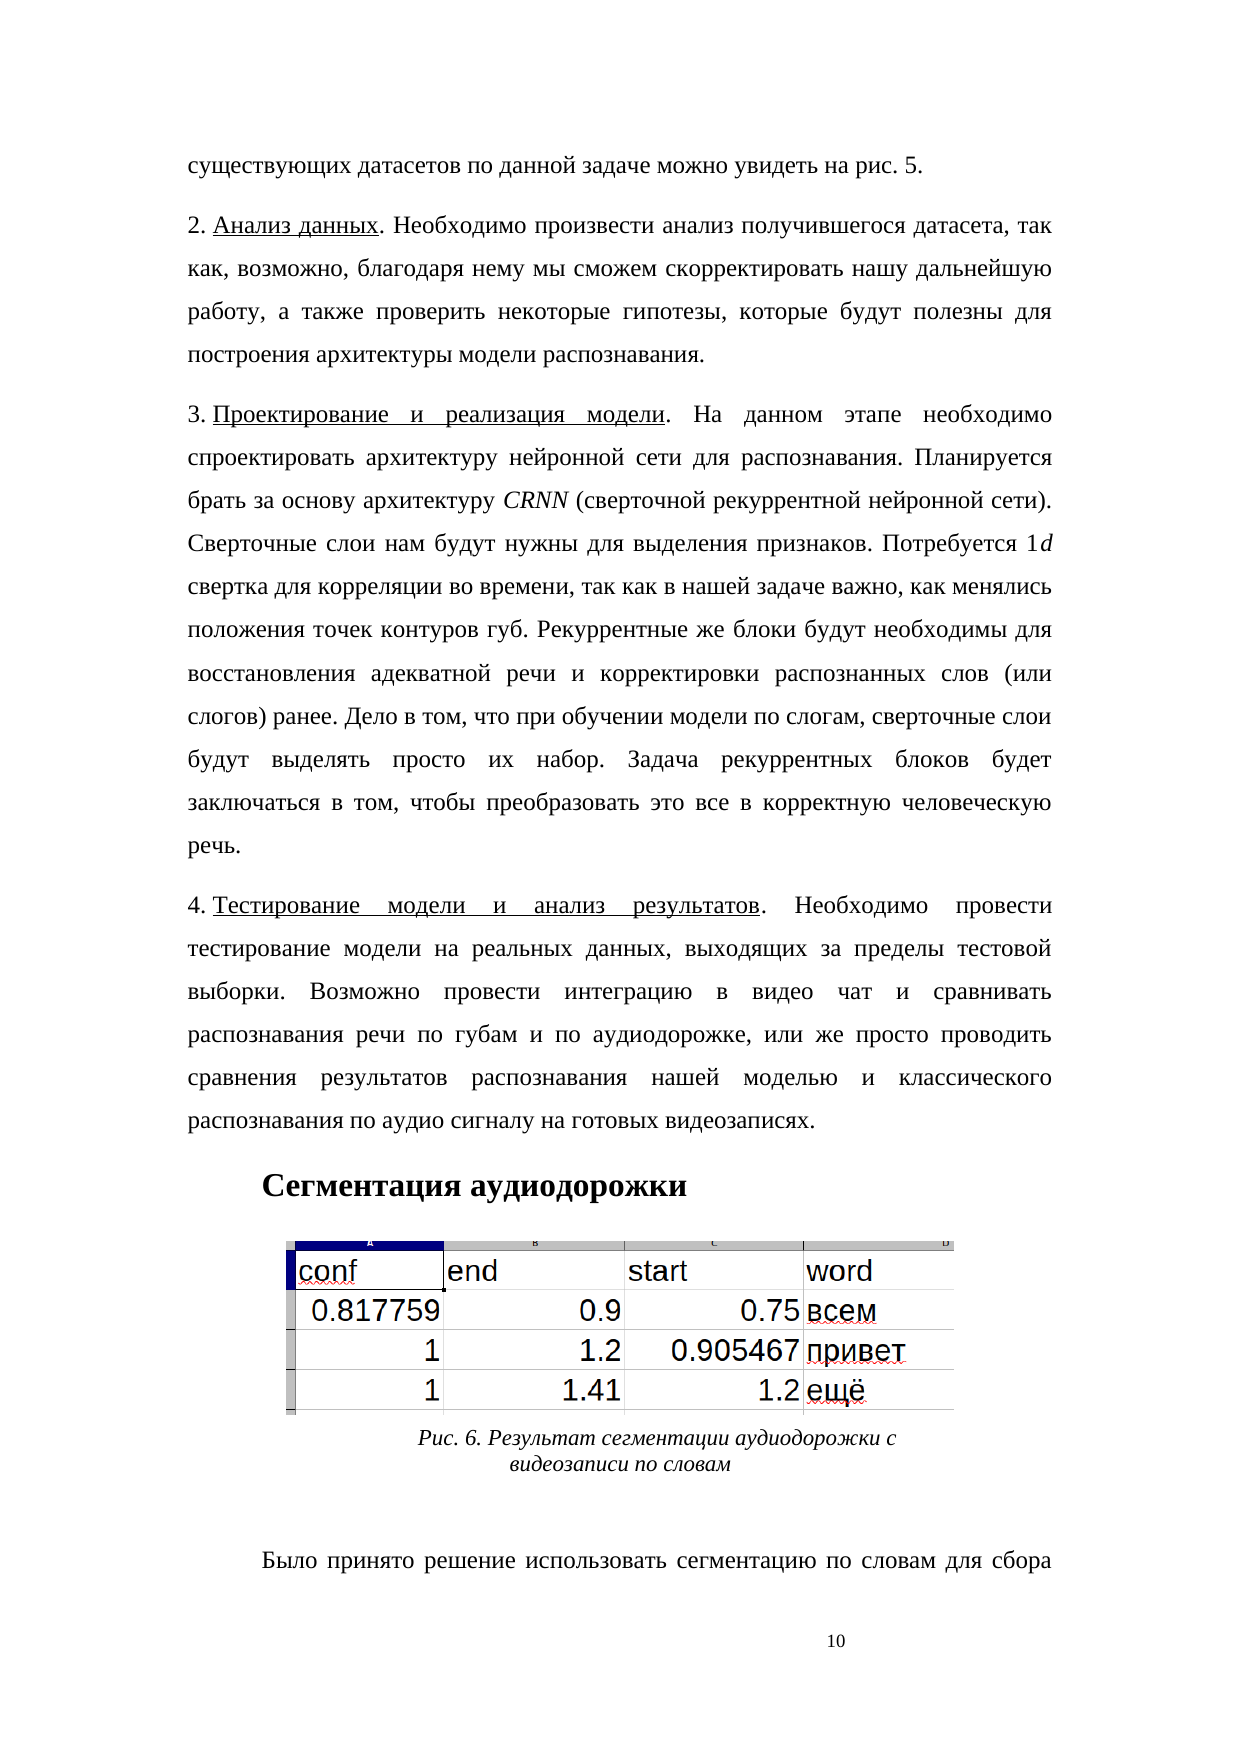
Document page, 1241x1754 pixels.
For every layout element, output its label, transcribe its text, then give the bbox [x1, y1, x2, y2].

list Анализ данных. Необходимо произвести анализ получившегося датасета, так как, возможно, благодаря нему мы сможем скорректировать нашу дальнейшую работу, а также проверить некоторые гипотезы, которые будут полезны для построения архитектуры модели распознавания. [187, 210, 1053, 368]
list Тестирование модели и анализ результатов. Необходимо провести тестирование модели на реальных данных, выходящих за пределы тестовой выборки. Возможно провести интеграцию в видео чат и сравнивать распознавания речи по губам и по аудиодорожке, или же просто проводить сравнения результатов распознавания нашей моделью и классического распознавания по аудио сигналу на готовых видеозаписях. [187, 890, 1053, 1134]
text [187, 1239, 1053, 1573]
subtitle Сегментация аудиодорожки [187, 1165, 1053, 1204]
picture [286, 1241, 954, 1415]
list Проектирование и реализация модели. На данном этапе необходимо спроектировать архитектуру нейронной сети для распознавания. Планируется брать за основу архитектуру CRNN (сверточной рекуррентной нейронной сети). Сверточные слои нам будут нужны для выделения признаков. Потребуется 1d свертка для корреляции во времени, так как в нашей задаче важно, как менялись положения точек контуров губ. Рекуррентные же блоки будут необходимы для восстановления адекватной речи и корректировки распознанных слов (или слогов) ранее. Дело в том, что при обучении модели по слогам, сверточные слои будут выделять просто их набор. Задача рекуррентных блоков будет заключаться в том, чтобы преобразовать это все в корректную человеческую речь. [187, 399, 1053, 859]
list Сбор датасета. Важность этого этапа заключается в том, что без его выполнения решить поставленную задачу невозможно. В ходе исследования предметной области был осуществлен поиск существующего датасета, однако, выяснилось, что датасета с движениями губ русскоговорящего человека нет (во всяком случае такой датасет найден не был). Таблицу с описанием существующих датасетов по данной задаче можно увидеть на рис. 5. [187, 150, 1053, 179]
